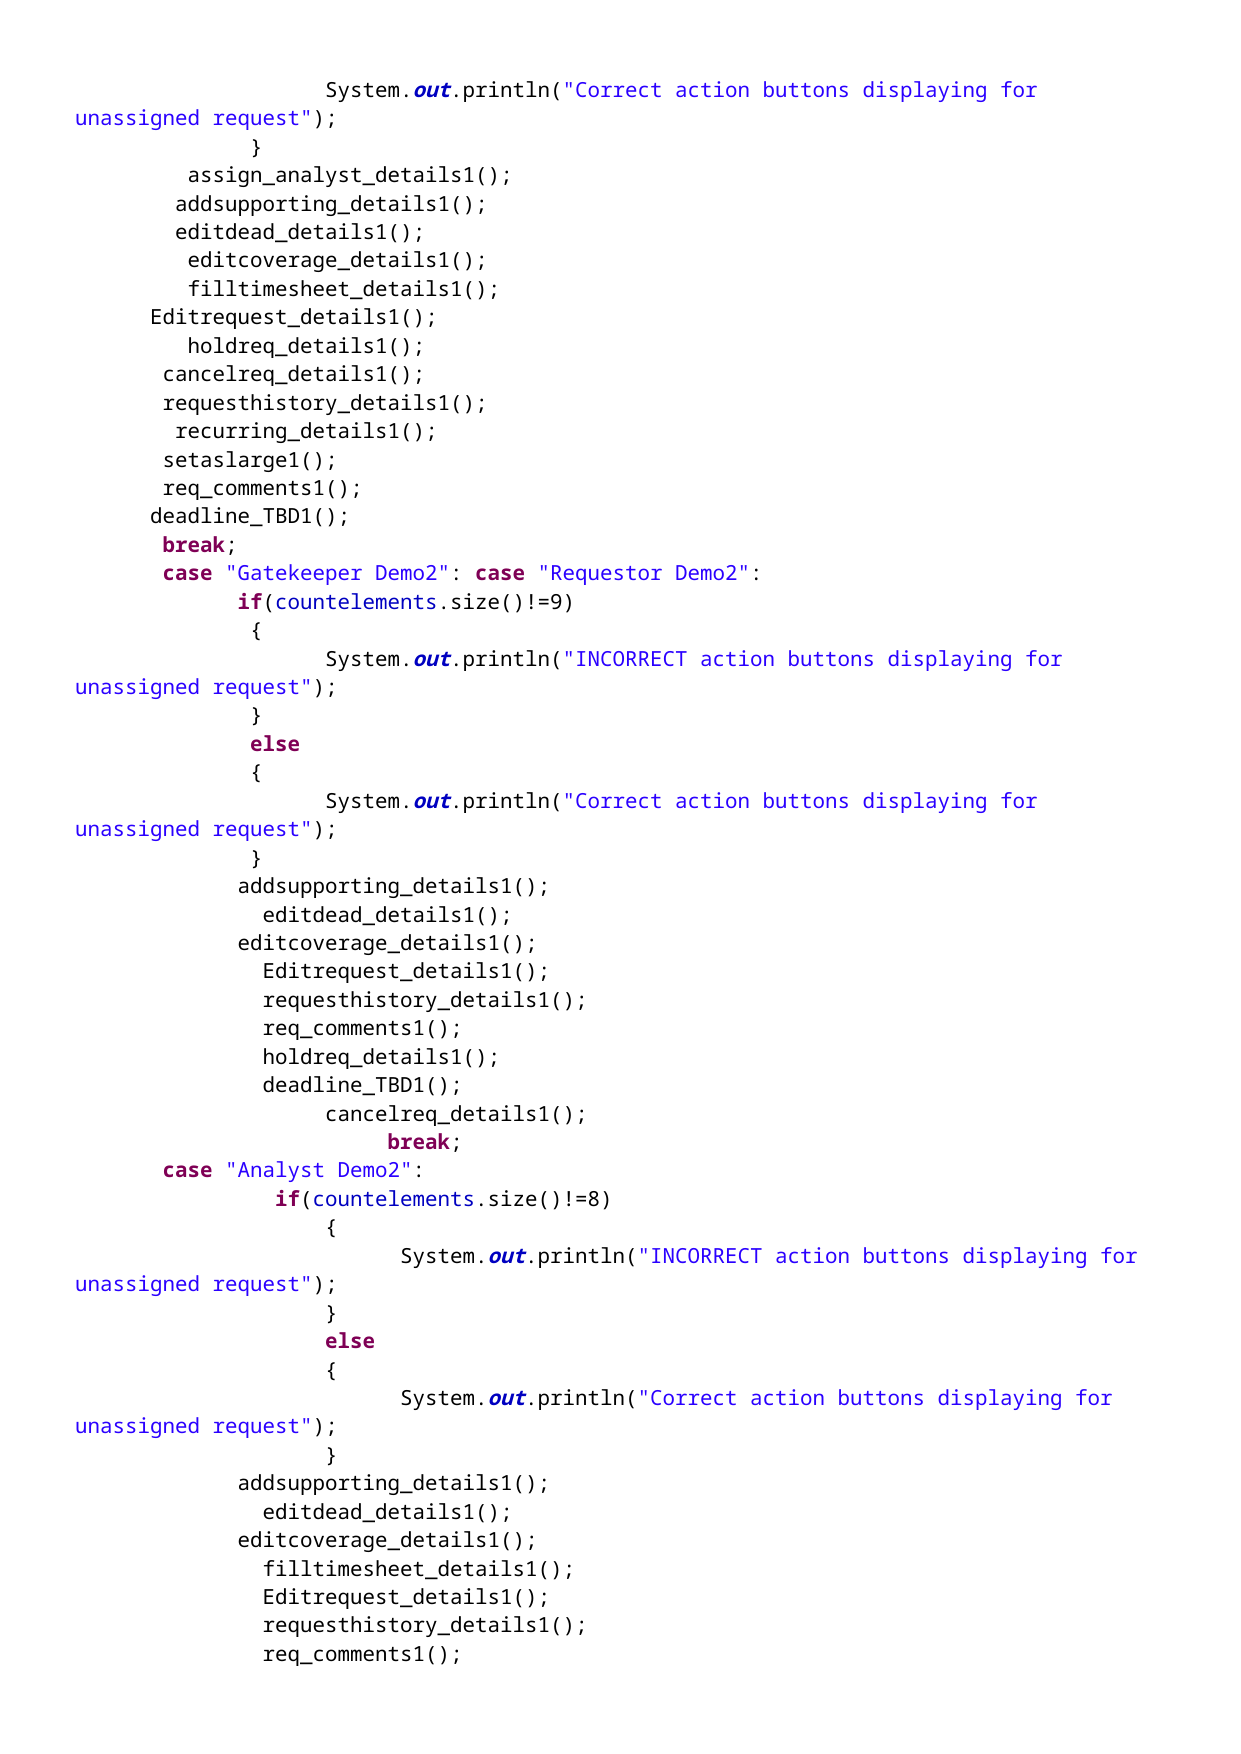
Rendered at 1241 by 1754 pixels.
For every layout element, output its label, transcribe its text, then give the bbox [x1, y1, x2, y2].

text System.out.println("Correct action buttons displaying for unassigned request"); [75, 75, 1165, 132]
text Editrequest_details1(); [75, 957, 1165, 985]
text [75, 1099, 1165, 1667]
text System.out.println("INCORRECT action buttons displaying for unassigned request"); [75, 644, 1165, 701]
text addsupporting_details1(); [75, 871, 1165, 900]
text editdead_details1(); [75, 900, 1165, 928]
text Editrequest_details1(); [75, 302, 1165, 331]
text recurring_details1(); [75, 416, 1165, 445]
text editcoverage_details1(); [75, 928, 1165, 957]
text if(countelements.size()!=9) [75, 587, 1165, 615]
text requesthistory_details1(); [75, 388, 1165, 416]
text deadline_TBD1(); [75, 502, 1165, 530]
text editcoverage_details1(); [75, 246, 1165, 274]
text case "Gatekeeper Demo2": case "Requestor Demo2": [75, 558, 1165, 587]
text deadline_TBD1(); [75, 1070, 1165, 1099]
text addsupporting_details1(); [75, 189, 1165, 217]
text } [75, 843, 1165, 871]
text break; [75, 530, 1165, 558]
text holdreq_details1(); [75, 331, 1165, 359]
text editdead_details1(); [75, 217, 1165, 246]
text assign_analyst_details1(); [75, 160, 1165, 189]
text holdreq_details1(); [75, 1042, 1165, 1070]
text else [75, 729, 1165, 757]
text requesthistory_details1(); [75, 985, 1165, 1013]
text } [75, 701, 1165, 729]
text { [75, 615, 1165, 644]
text System.out.println("Correct action buttons displaying for unassigned request"); [75, 786, 1165, 843]
text } [75, 132, 1165, 160]
text filltimesheet_details1(); [75, 274, 1165, 302]
text req_comments1(); [75, 473, 1165, 502]
text setaslarge1(); [75, 445, 1165, 473]
text { [75, 757, 1165, 786]
text req_comments1(); [75, 1013, 1165, 1042]
text cancelreq_details1(); [75, 359, 1165, 388]
